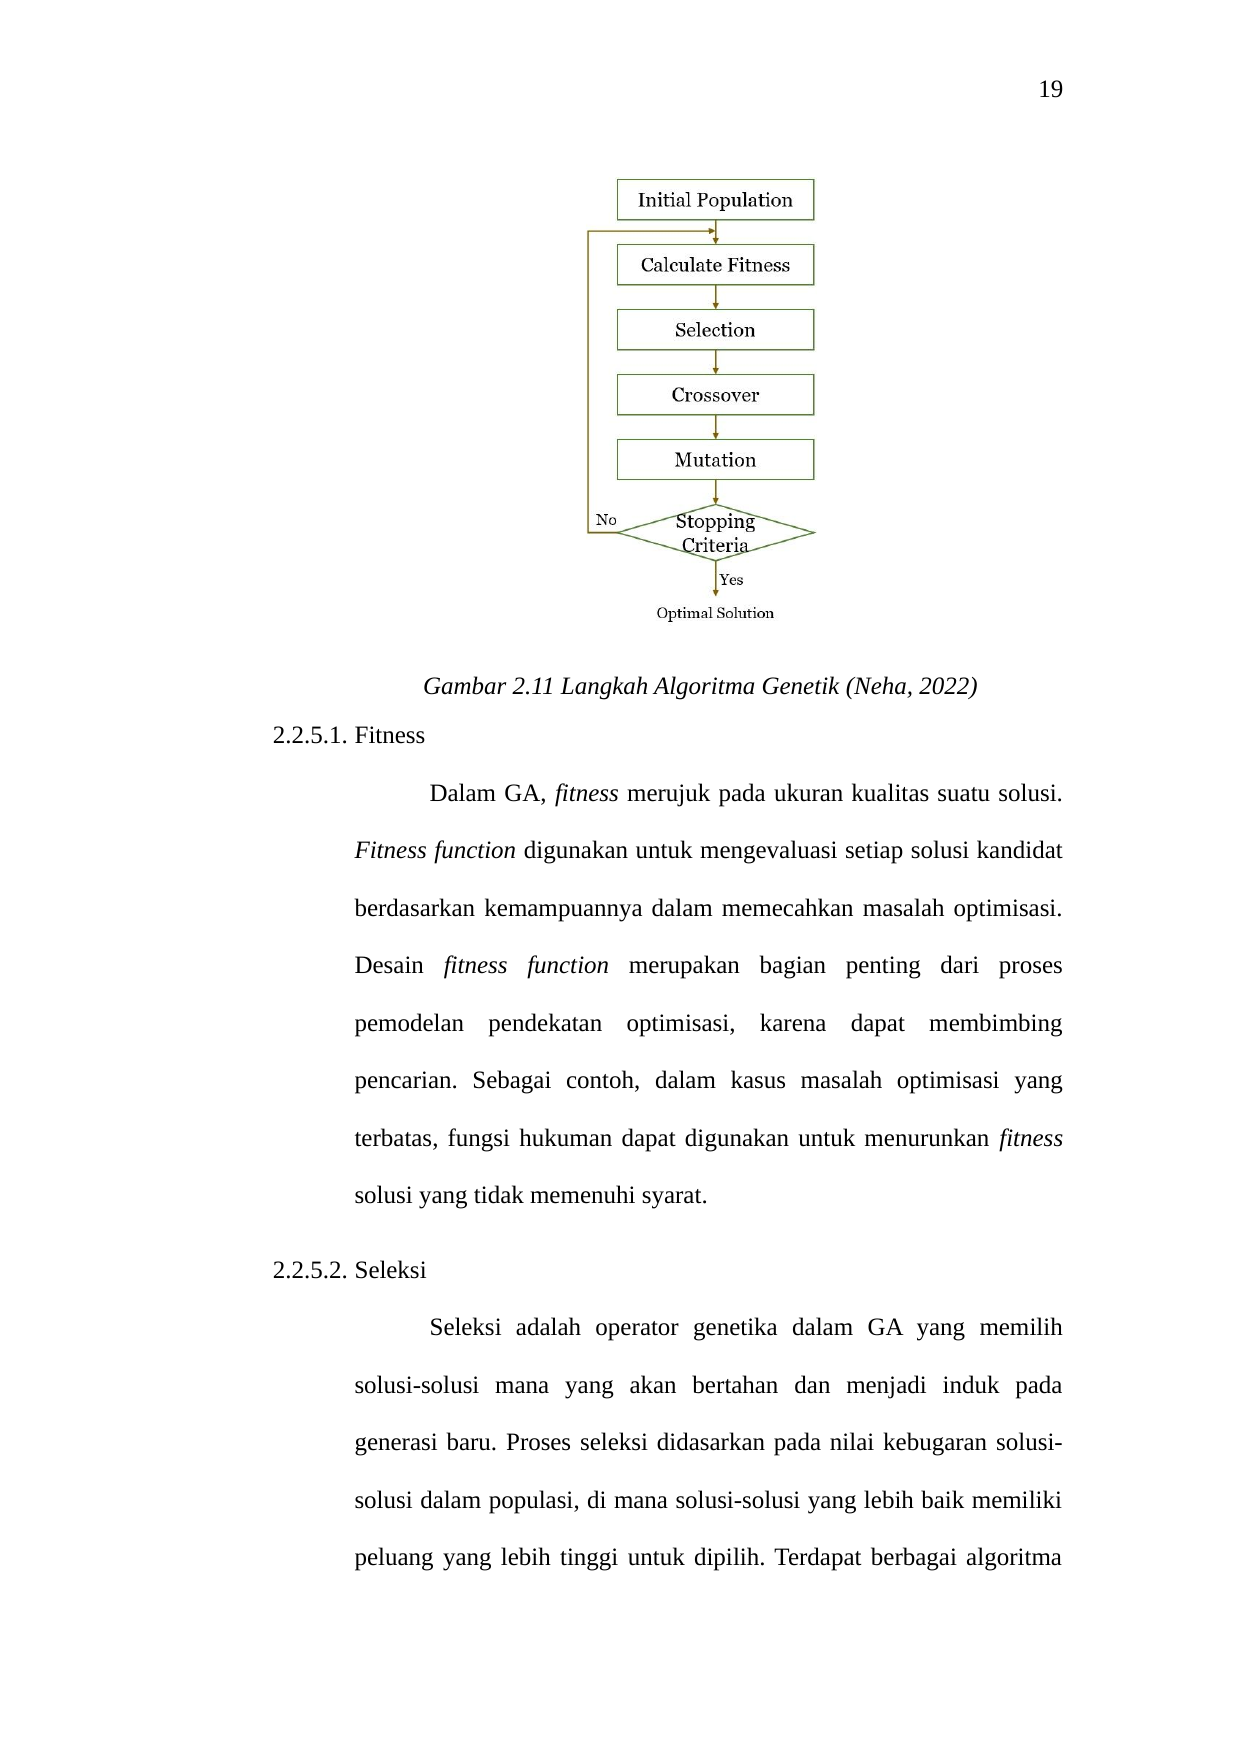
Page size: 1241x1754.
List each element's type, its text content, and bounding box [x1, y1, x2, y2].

text Dalam GA, fitness merujuk pada ukuran kualitas suatu solusi. Fitness function digunakan untuk mengevaluasi setiap solusi kandidat berdasarkan kemampuannya dalam memecahkan masalah optimisasi. Desain fitness function merupakan bagian penting dari proses pemodelan pendekatan optimisasi, karena dapat membimbing pencarian. Sebagai contoh, dalam kasus masalah optimisasi yang terbatas, fungsi hukuman dapat digunakan untuk menurunkan fitness solusi yang tidak memenuhi syarat. [354, 778, 1063, 1209]
subtitle Fitness [273, 721, 1063, 749]
picture [585, 177, 817, 626]
subtitle Seleksi [273, 1255, 1063, 1283]
text Gambar 2.11 Langkah Algoritma Genetik (Neha, 2022) [340, 671, 1063, 700]
